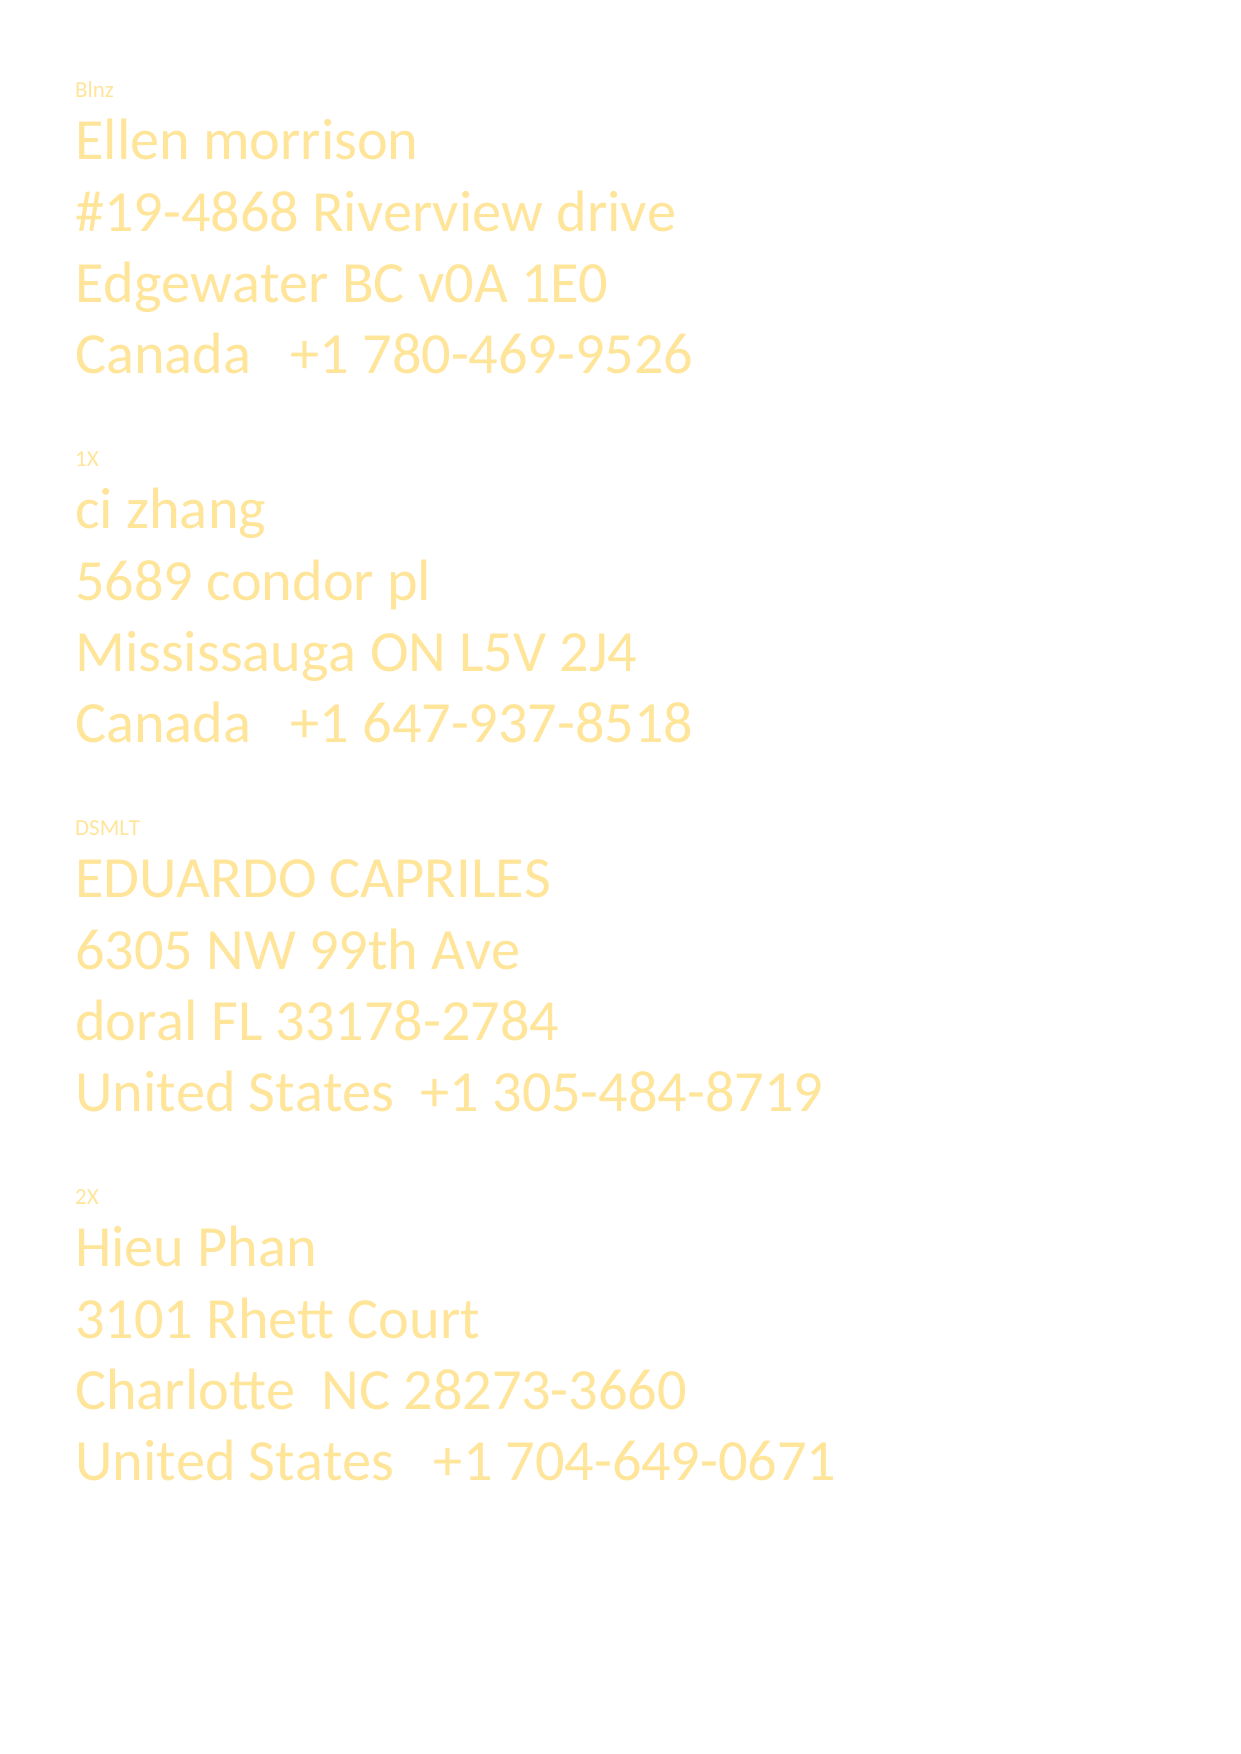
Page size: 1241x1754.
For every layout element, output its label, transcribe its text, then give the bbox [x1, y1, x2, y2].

text Canada +1 647-937-8518 [75, 686, 1165, 757]
text ci zhang [75, 472, 1165, 543]
text DSMLT [75, 813, 1165, 841]
text United States +1 704-649-0671 [75, 1424, 1165, 1495]
text Hieu Phan [75, 1210, 1165, 1281]
text Edgewater BC v0A 1E0 [75, 246, 1165, 317]
text 1X [75, 444, 1165, 472]
text 2X [75, 1182, 1165, 1210]
text Blnz [75, 75, 1165, 103]
text Charlotte NC 28273-3660 [75, 1353, 1165, 1424]
text doral FL 33178-2784 [75, 984, 1165, 1055]
text #19-4868 Riverview drive [75, 174, 1165, 246]
text Canada +1 780-469-9526 [75, 317, 1165, 388]
text Ellen morrison [75, 103, 1165, 174]
text 3101 Rhett Court [75, 1281, 1165, 1353]
text Mississauga ON L5V 2J4 [75, 614, 1165, 686]
text United States +1 305-484-8719 [75, 1055, 1165, 1126]
text 6305 NW 99th Ave [75, 912, 1165, 984]
text EDUARDO CAPRILES [75, 841, 1165, 912]
text 5689 condor pl [75, 543, 1165, 614]
